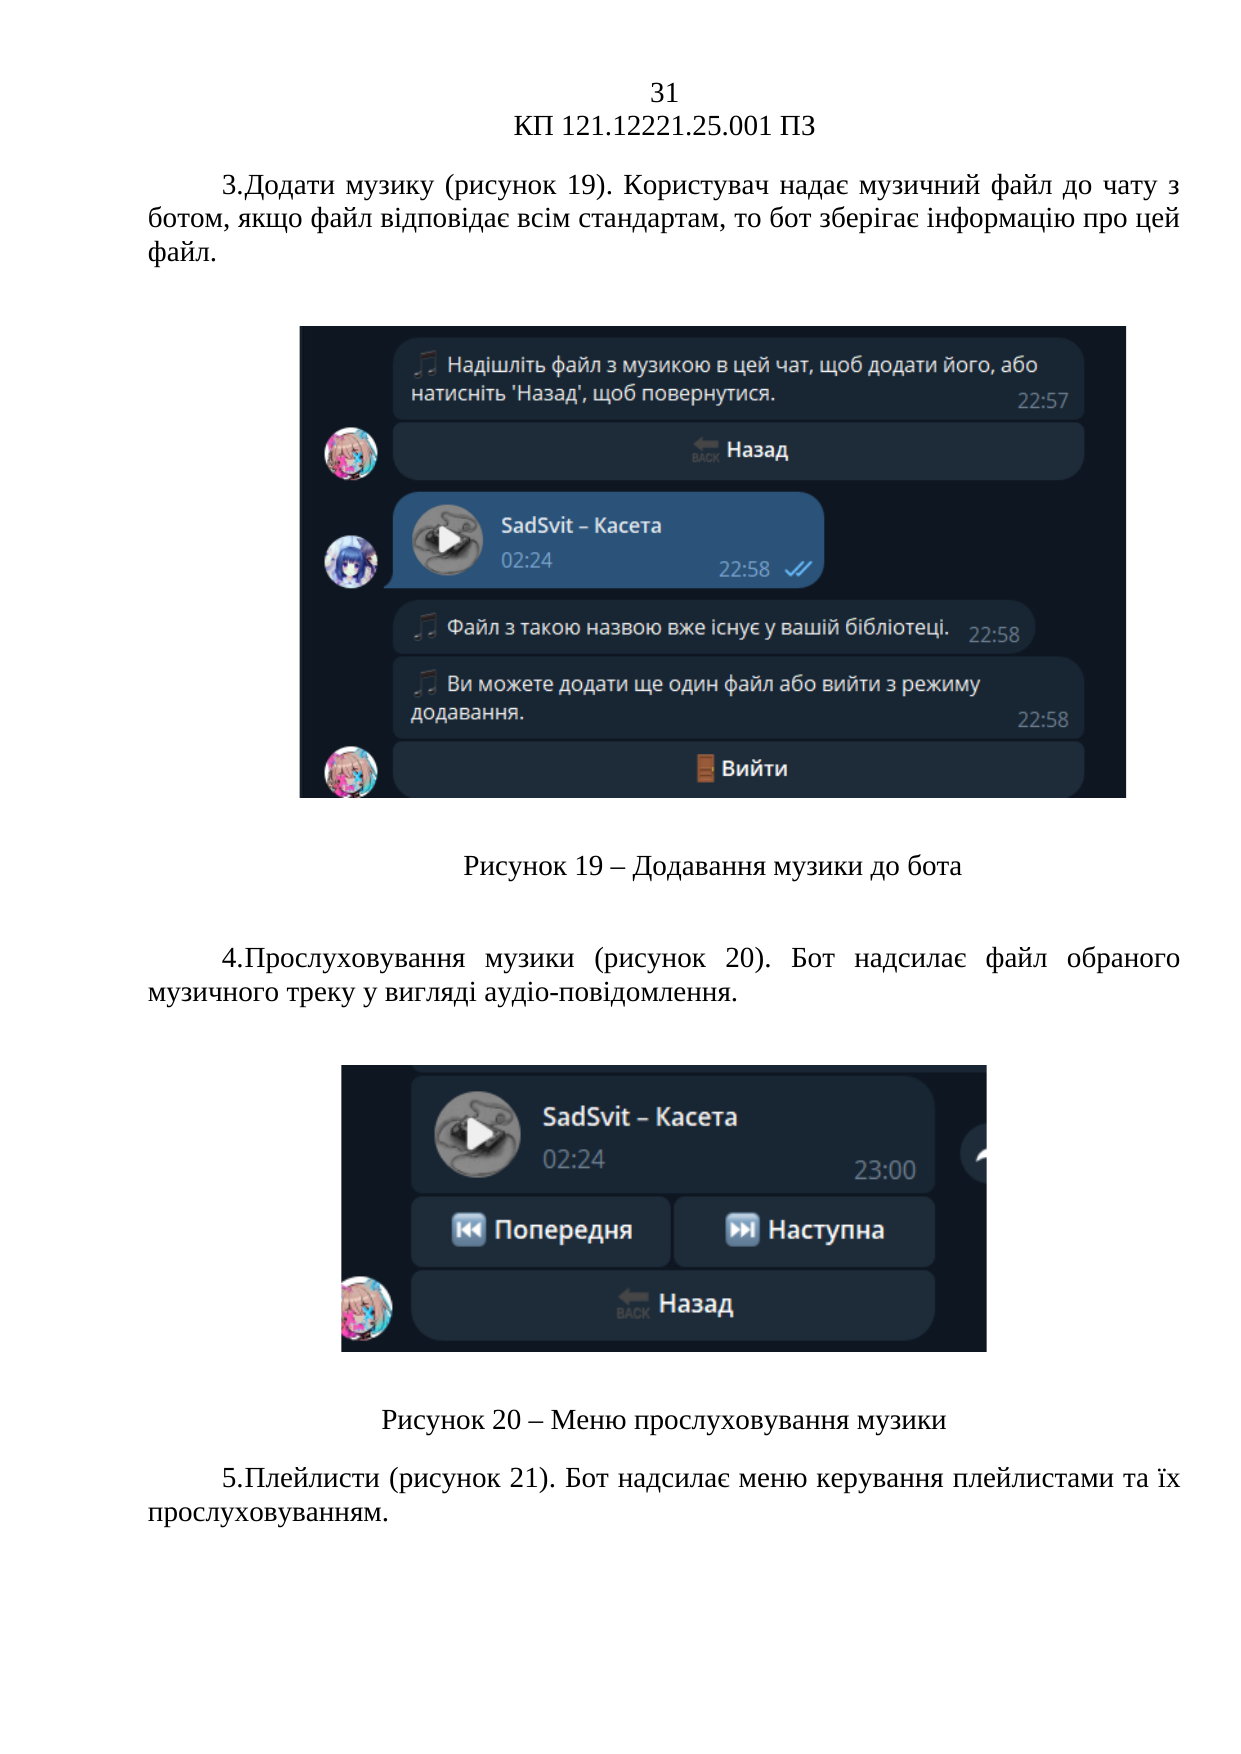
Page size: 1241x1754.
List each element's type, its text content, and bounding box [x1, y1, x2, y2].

list Додати музику (рисунок 19). Користувач надає музичний файл до чату з ботом, якщо файл відповідає всім стандартам, то бот зберігає інформацію про цей файл. [148, 167, 1181, 268]
table_cell Рисунок 20 – Меню прослуховування музики [148, 1377, 1180, 1460]
table_cell Рисунок 19 – Додавання музики до бота [244, 823, 1181, 907]
picture [299, 326, 1127, 798]
table_header [244, 301, 1181, 823]
picture [341, 1065, 987, 1352]
list Плейлисти (рисунок 21). Бот надсилає меню керування плейлистами та їх прослуховуванням. [148, 1460, 1181, 1527]
table_header [148, 1041, 1180, 1377]
list Прослуховування музики (рисунок 20). Бот надсилає файл обраного музичного треку у вигляді аудіо-повідомлення. [148, 940, 1181, 1007]
